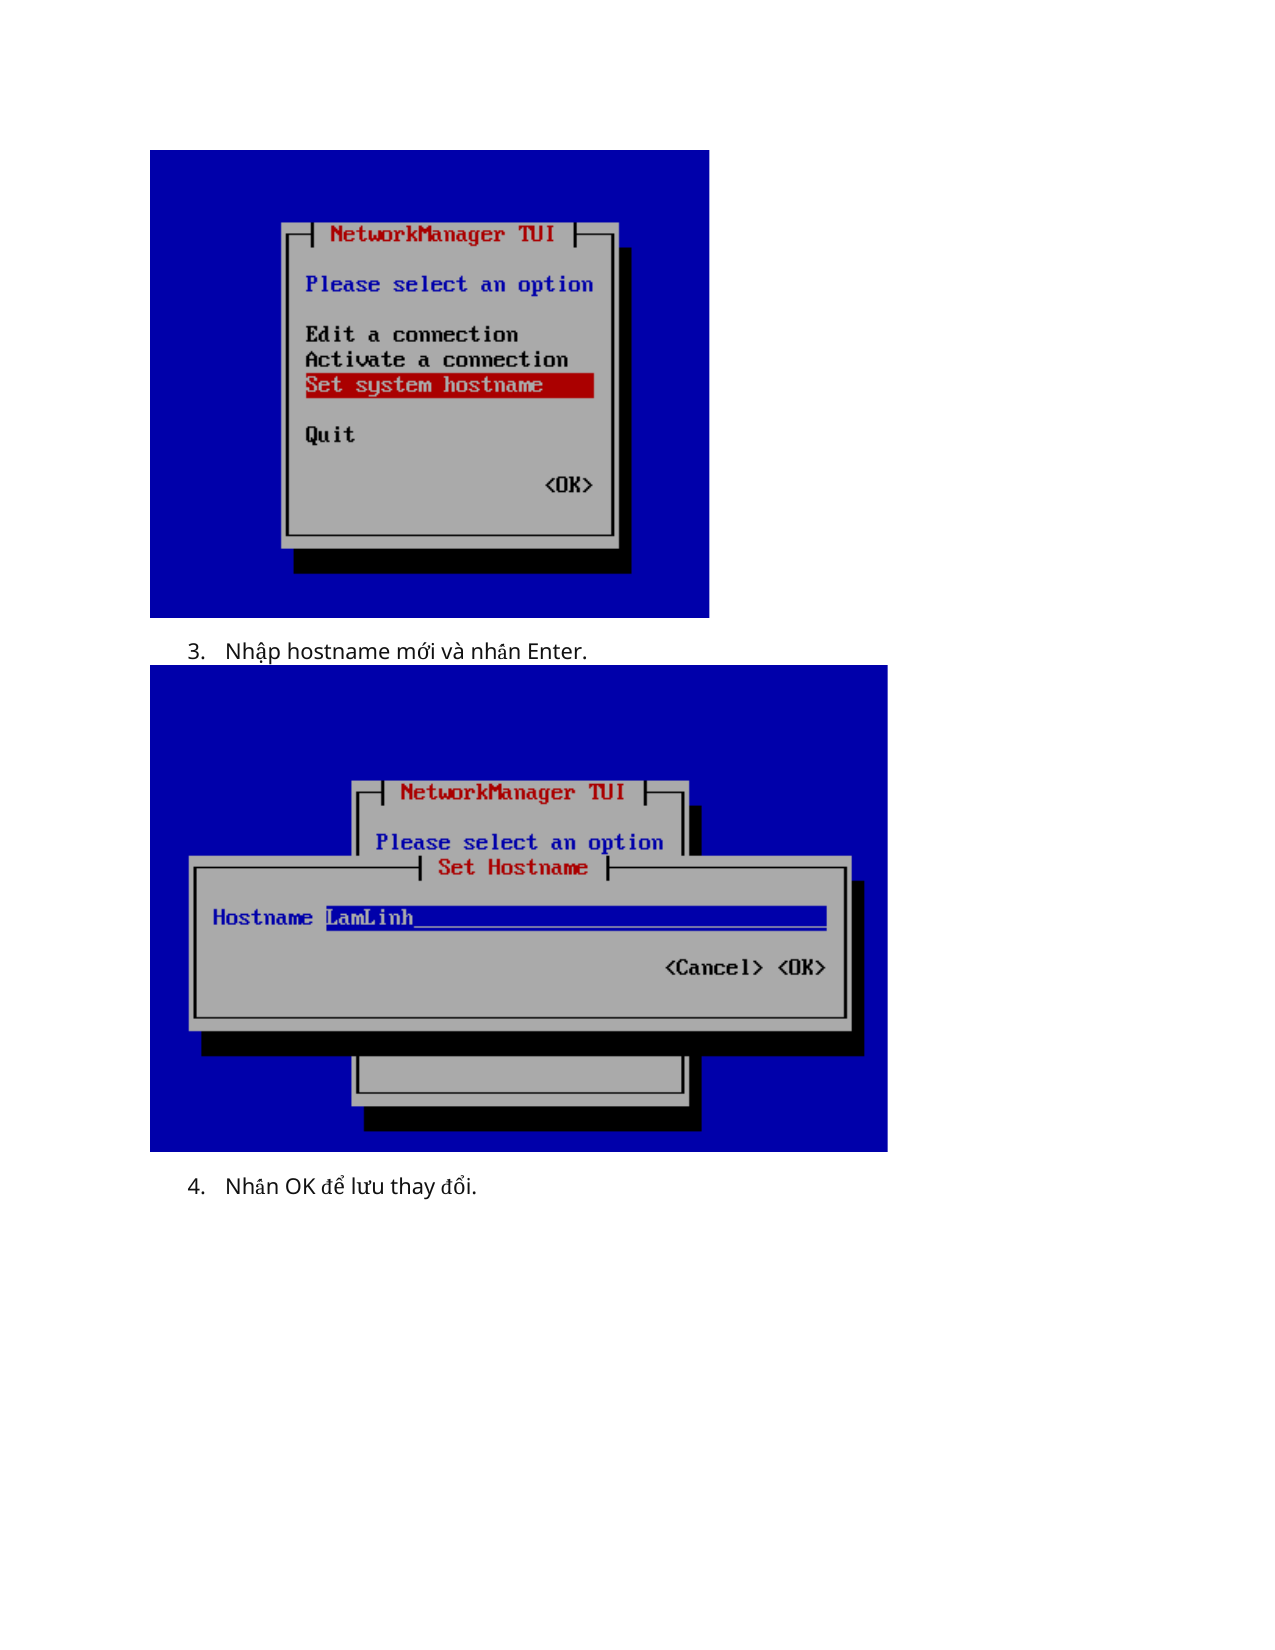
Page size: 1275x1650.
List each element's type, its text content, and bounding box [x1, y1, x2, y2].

picture [150, 665, 888, 1152]
list Nhập hostname mới và nhấn Enter. [187, 636, 1125, 666]
picture [150, 150, 710, 618]
list Nhấn OK để lưu thay đổi. [187, 1171, 1125, 1200]
